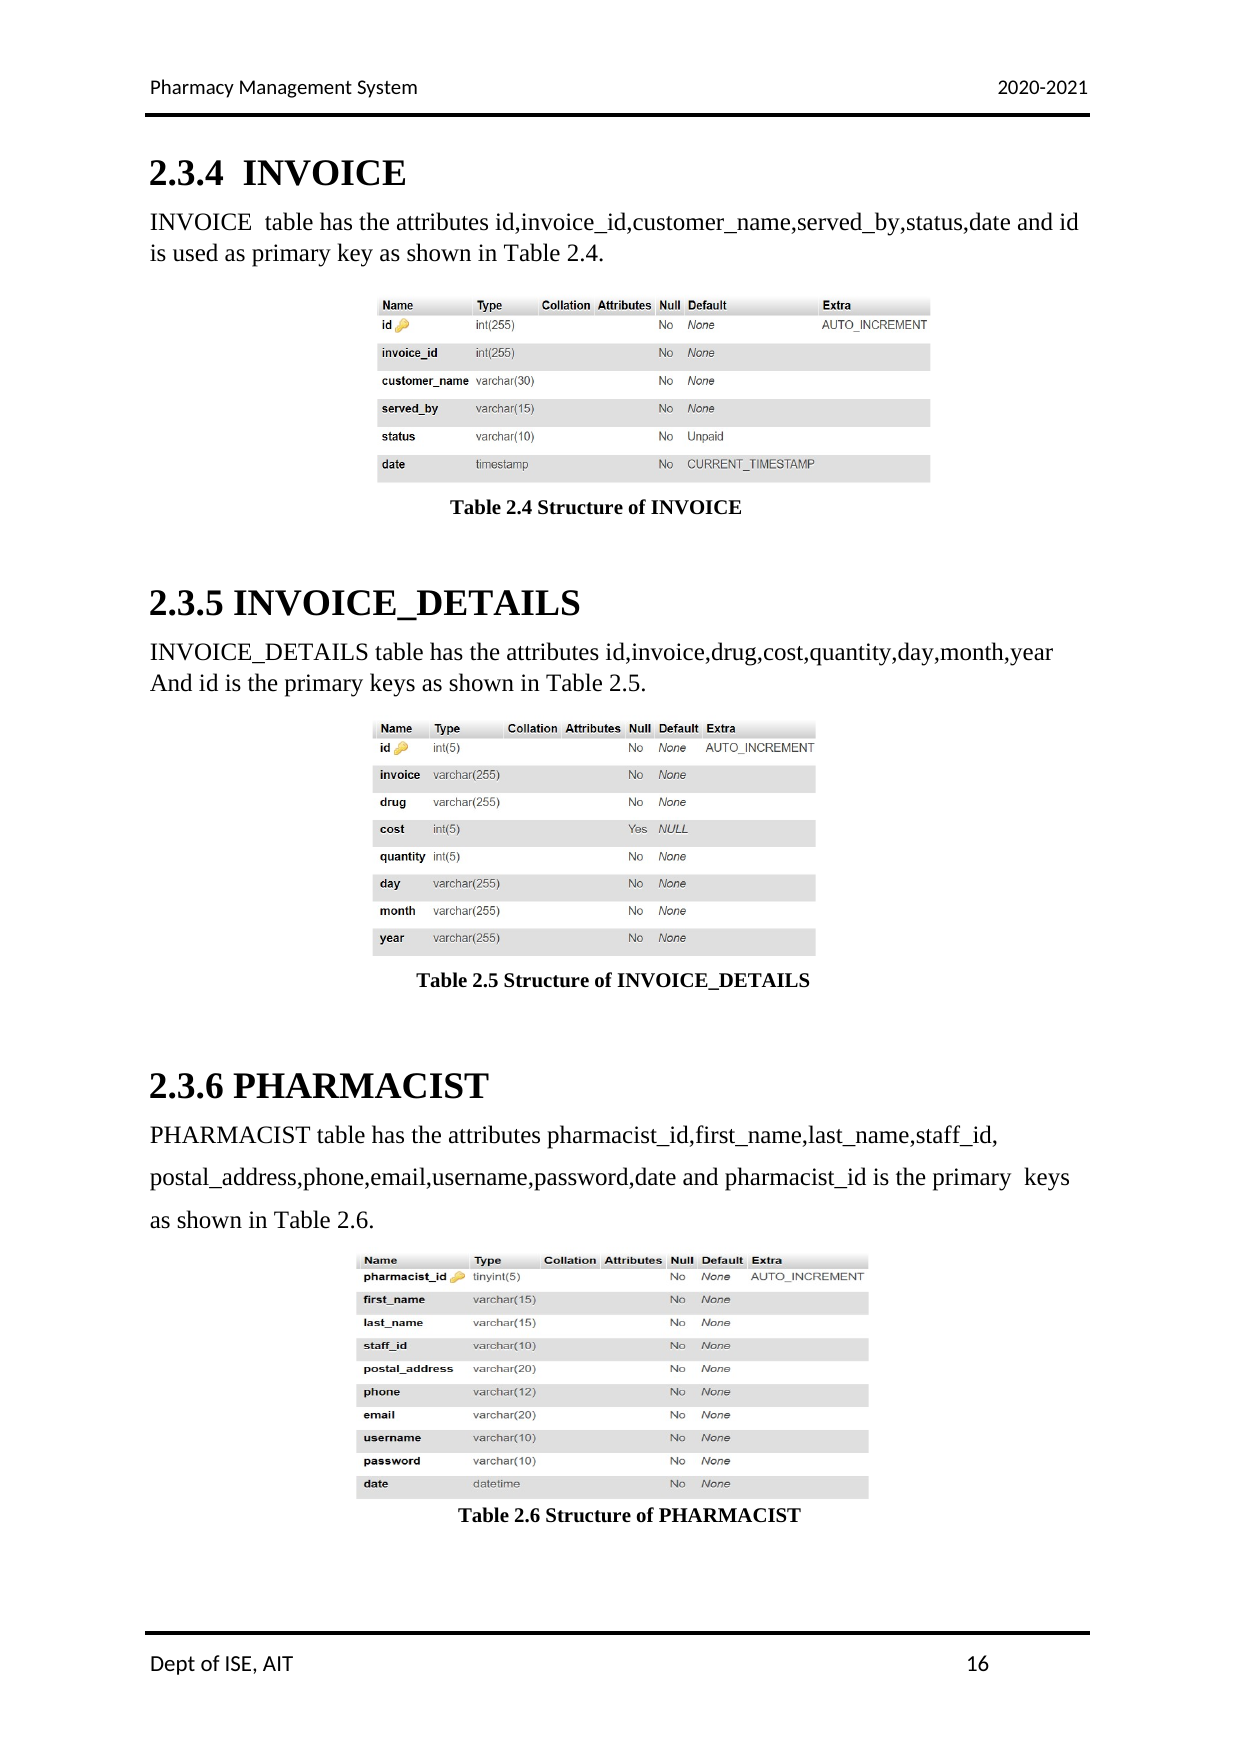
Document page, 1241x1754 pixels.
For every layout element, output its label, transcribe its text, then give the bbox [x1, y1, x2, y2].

text Table 2.6 Structure of PHARMACIST [374, 1503, 1207, 1527]
picture [356, 1247, 869, 1501]
text PHARMACIST table has the attributes pharmacist_id,first_name,last_name,staff_id, postal_address,phone,email,username,password,date and pharmacist_id is the primary keys as shown in Table 2.6. [149, 1120, 1071, 1233]
text Table 2.4 Structure of INVOICE [150, 495, 1042, 519]
text INVOICE_DETAILS table has the attributes id,invoice,drug,cost,quantity,day,month,year And id is the primary keys as shown in Table 2.5. [149, 637, 1088, 697]
picture [372, 715, 816, 966]
subtitle 2.3.4 INVOICE [148, 151, 1207, 194]
subtitle 2.3.5 INVOICE_DETAILS [148, 581, 1207, 624]
subtitle 2.3.6 PHARMACIST [148, 1063, 1207, 1107]
picture [377, 285, 931, 490]
text INVOICE table has the attributes id,invoice_id,customer_name,served_by,status,date and id is used as primary key as shown in Table 2.4. [149, 207, 1088, 267]
text Table 2.5 Structure of INVOICE_DETAILS [374, 968, 1207, 992]
